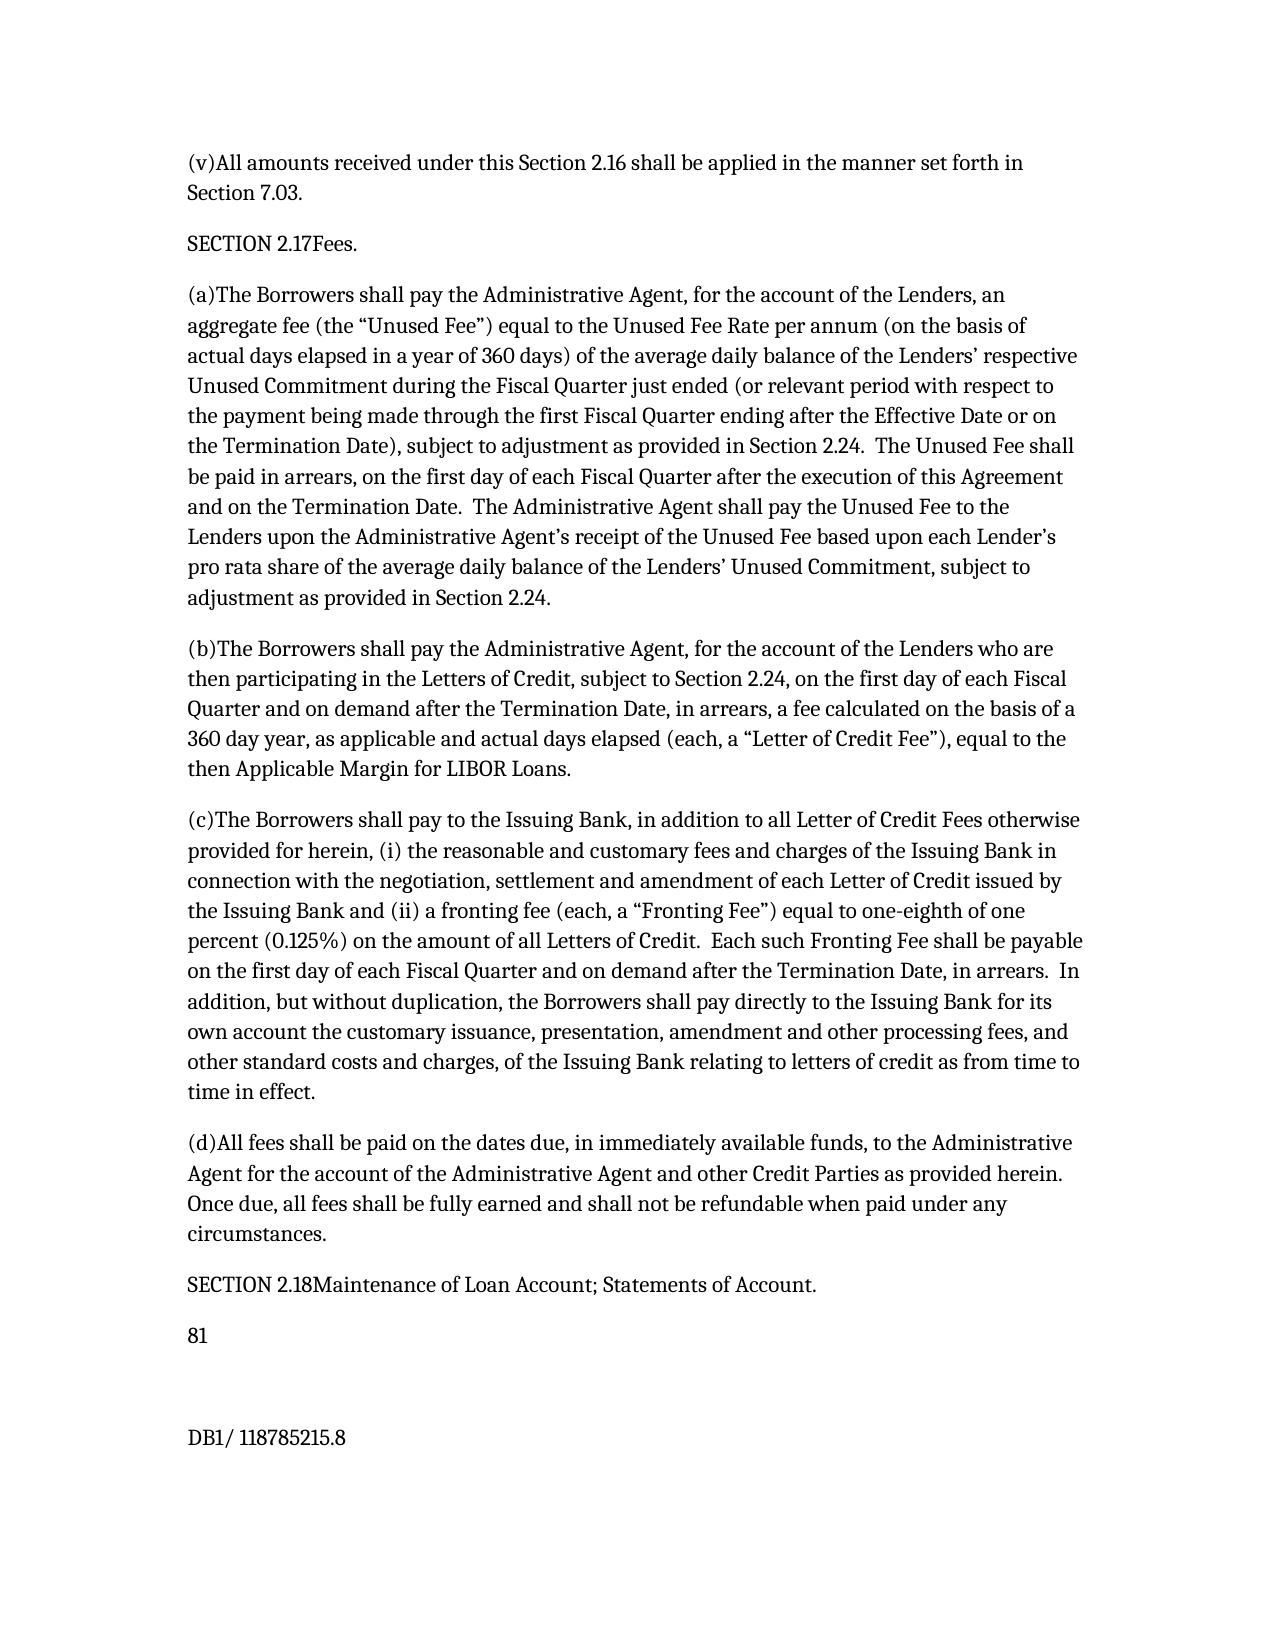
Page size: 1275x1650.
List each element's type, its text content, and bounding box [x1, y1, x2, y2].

text (v)All amounts received under this Section 2.16 shall be applied in the manner set forth in Section 7.03. [187, 150, 1087, 207]
text (c)The Borrowers shall pay to the Issuing Bank, in addition to all Letter of Credit Fees otherwise provided for herein, (i) the reasonable and customary fees and charges of the Issuing Bank in connection with the negotiation, settlement and amendment of each Letter of Credit issued by the Issuing Bank and (ii) a fronting fee (each, a “Fronting Fee”) equal to one-eighth of one percent (0.125%) on the amount of all Letters of Credit. Each such Fronting Fee shall be payable on the first day of each Fiscal Quarter and on demand after the Termination Date, in arrears. In addition, but without duplication, the Borrowers shall pay directly to the Issuing Bank for its own account the customary issuance, presentation, amendment and other processing fees, and other standard costs and charges, of the Issuing Bank relating to letters of credit as from time to time in effect. [187, 807, 1087, 1106]
text 81 [187, 1323, 1087, 1349]
text (b)The Borrowers shall pay the Administrative Agent, for the account of the Lenders who are then participating in the Letters of Credit, subject to Section 2.24, on the first day of each Fiscal Quarter and on demand after the Termination Date, in arrears, a fee calculated on the basis of a 360 day year, as applicable and actual days elapsed (each, a “Letter of Credit Fee”), equal to the then Applicable Margin for LIBOR Loans. [187, 635, 1087, 783]
text SECTION 2.17Fees. [187, 231, 1087, 258]
text DB1/ 118785215.8 [187, 1425, 1087, 1451]
text (a)The Borrowers shall pay the Administrative Agent, for the account of the Lenders, an aggregate fee (the “Unused Fee”) equal to the Unused Fee Rate per annum (on the basis of actual days elapsed in a year of 360 days) of the average daily balance of the Lenders’ respective Unused Commitment during the Fiscal Quarter just ended (or relevant period with respect to the payment being made through the first Fiscal Quarter ending after the Effective Date or on the Termination Date), subject to adjustment as provided in Section 2.24. The Unused Fee shall be paid in arrears, on the first day of each Fiscal Quarter after the execution of this Agreement and on the Termination Date. The Administrative Agent shall pay the Unused Fee to the Lenders upon the Administrative Agent’s receipt of the Unused Fee based upon each Lender’s pro rata share of the average daily balance of the Lenders’ Unused Commitment, subject to adjustment as provided in Section 2.24. [187, 282, 1087, 611]
text (d)All fees shall be paid on the dates due, in immediately available funds, to the Administrative Agent for the account of the Administrative Agent and other Credit Parties as provided herein. Once due, all fees shall be fully earned and shall not be refundable when paid under any circumstances. [187, 1130, 1087, 1247]
text SECTION 2.18Maintenance of Loan Account; Statements of Account. [187, 1272, 1087, 1298]
